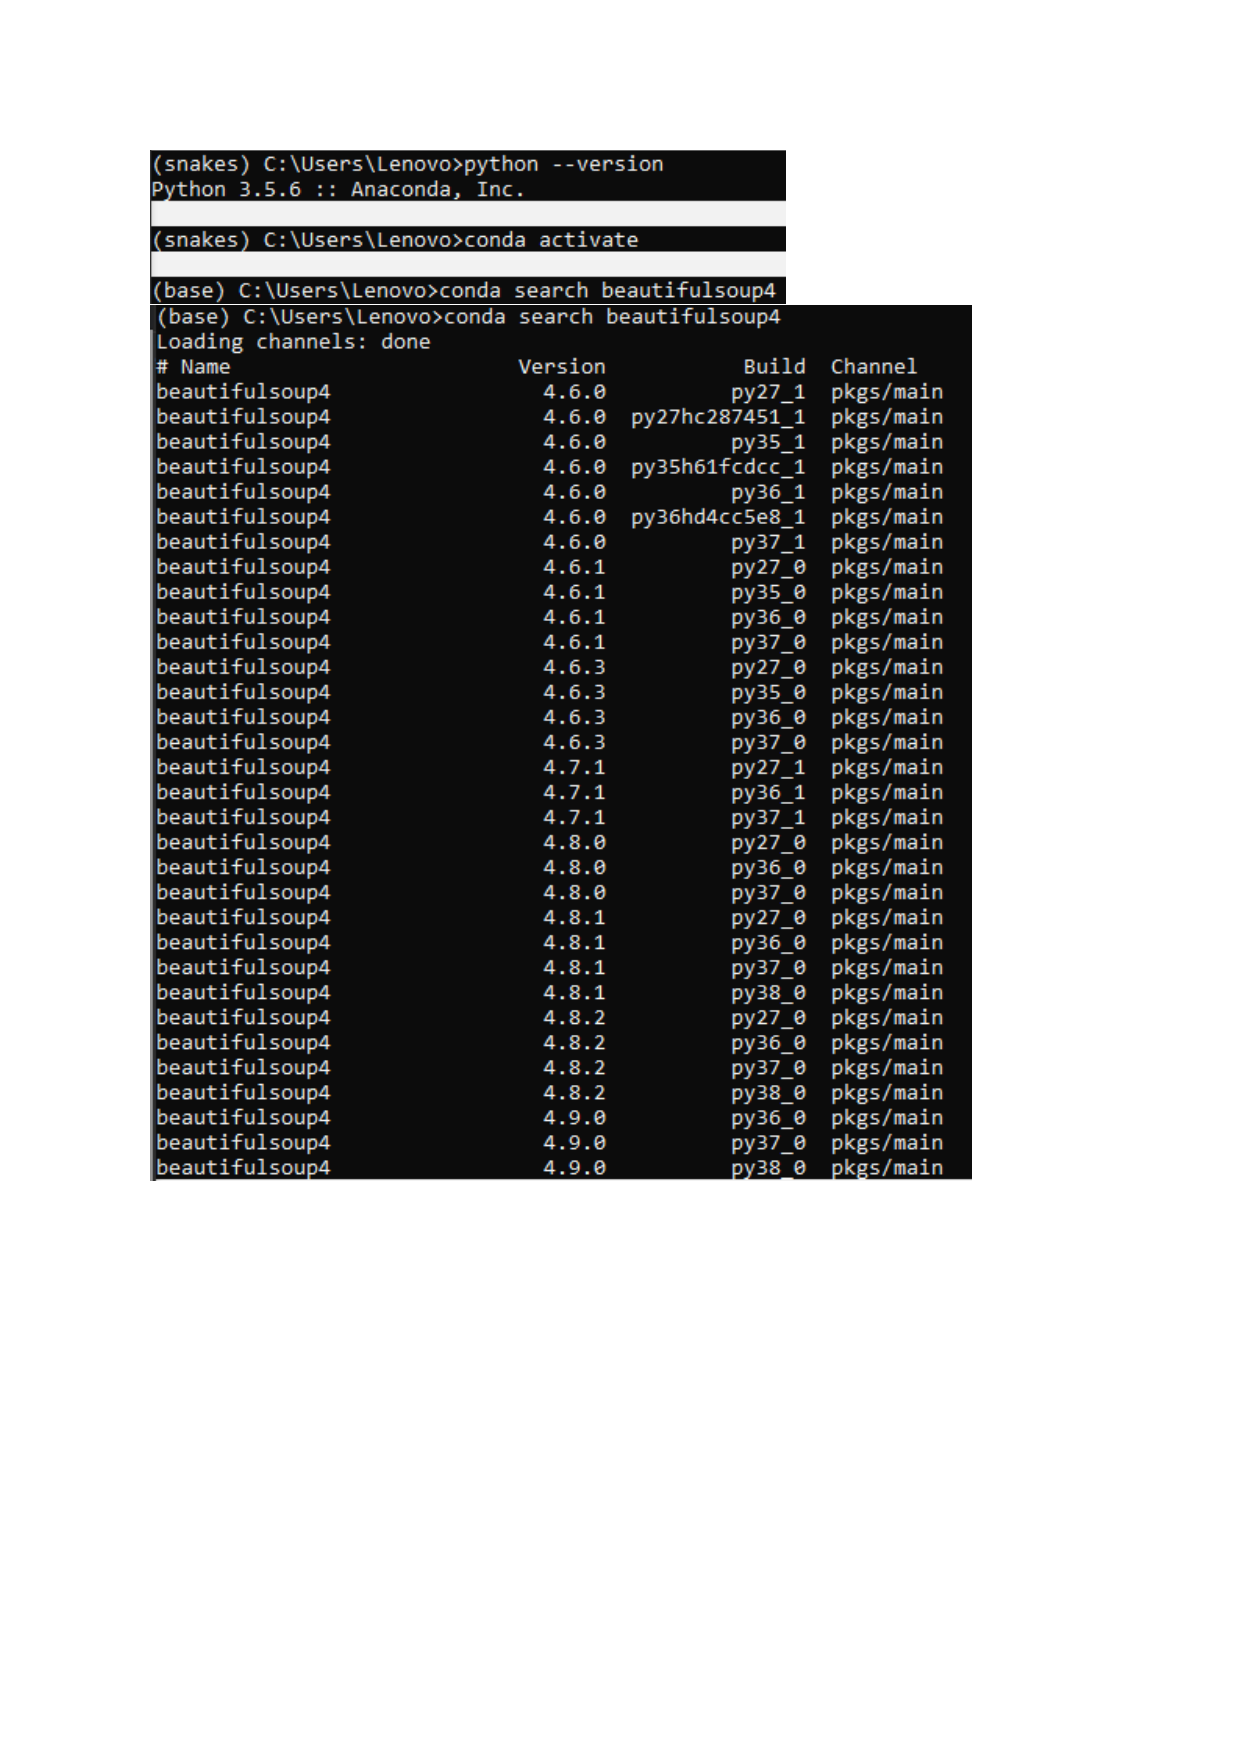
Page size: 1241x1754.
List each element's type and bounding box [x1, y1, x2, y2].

picture [150, 150, 786, 304]
picture [150, 305, 972, 1181]
